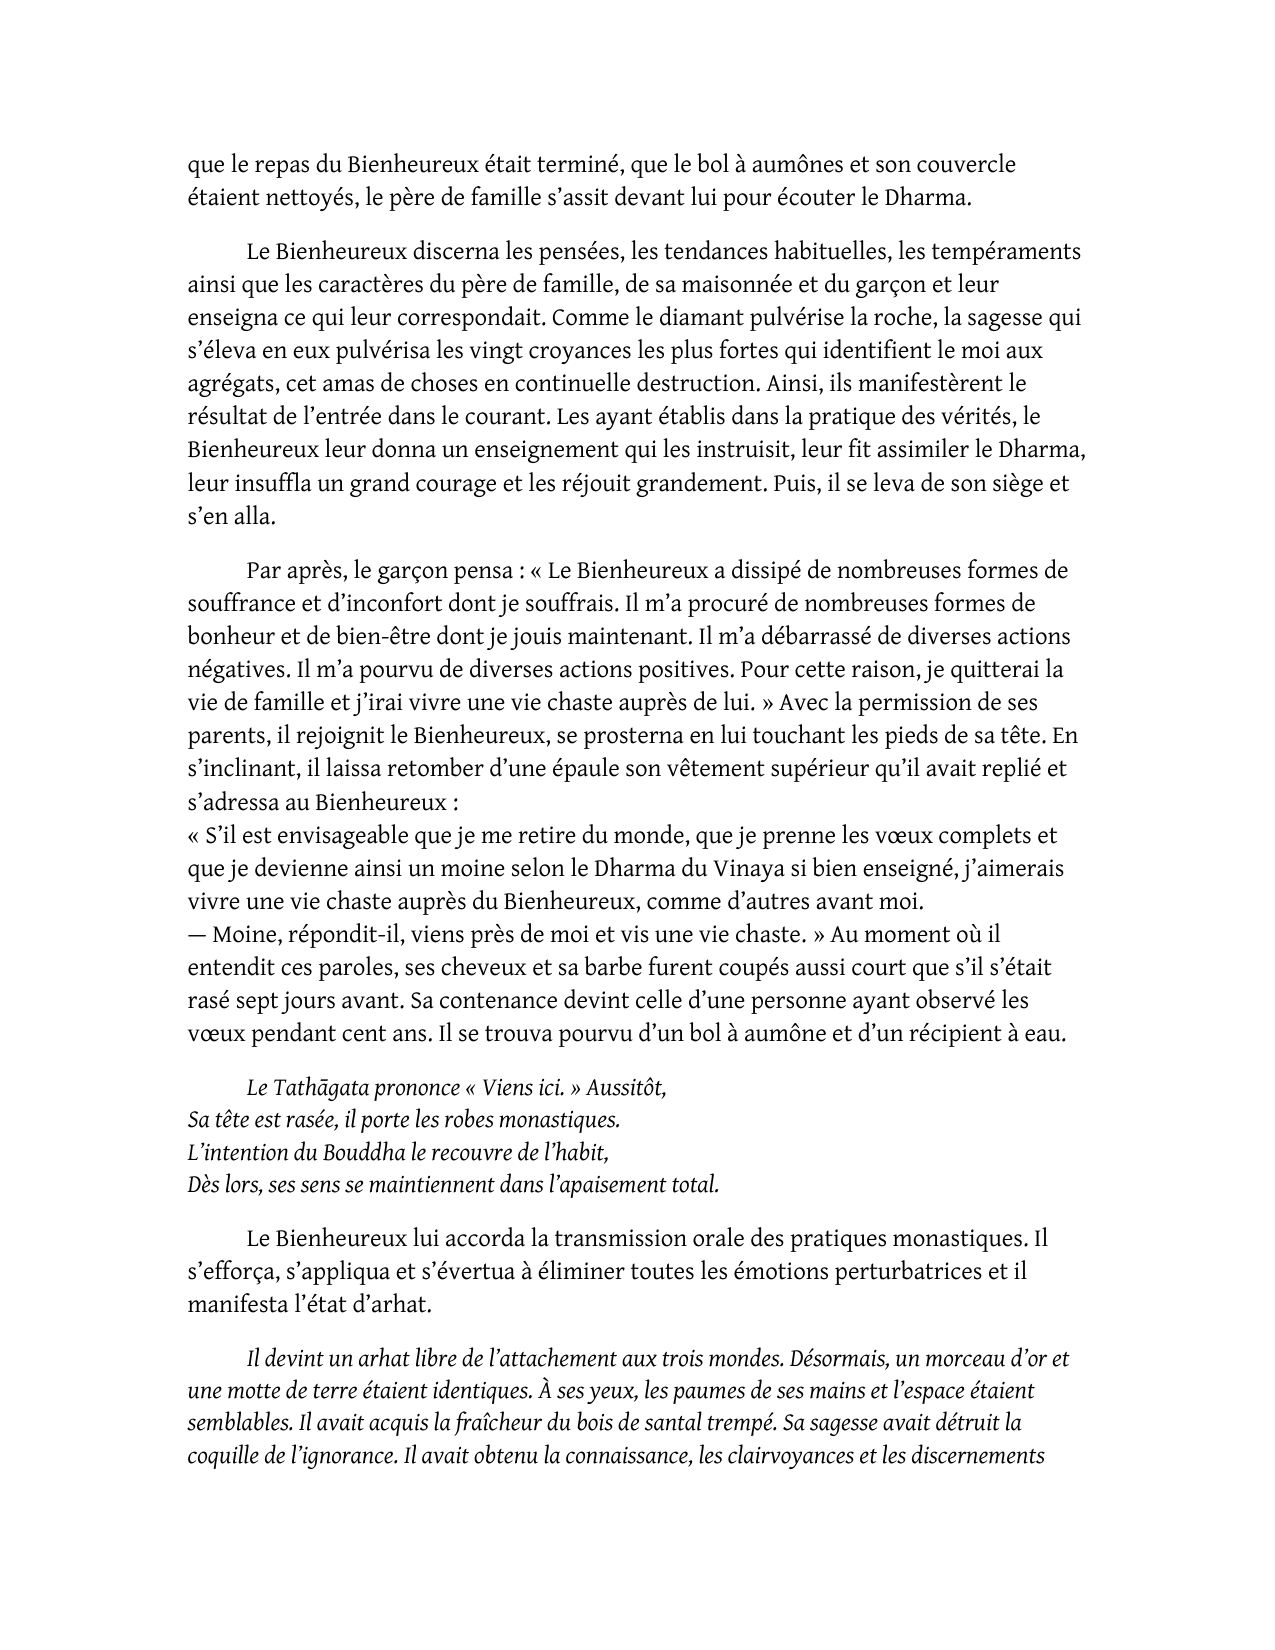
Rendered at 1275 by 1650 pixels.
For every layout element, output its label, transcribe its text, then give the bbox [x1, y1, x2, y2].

text Le Tathāgata prononce « Viens ici. » Aussitôt, Sa tête est rasée, il porte les robes monastiques. L’intention du Bouddha le recouvre de l’habit, Dès lors, ses sens se maintiennent dans l’apaisement total. [187, 1074, 1087, 1199]
text Le Bienheureux lui accorda la transmission orale des pratiques monastiques. Il s’efforça, s’appliqua et s’évertua à éliminer toutes les émotions perturbatrices et il manifesta l’état d’arhat. [187, 1224, 1087, 1319]
text Le Bienheureux discerna les pensées, les tendances habituelles, les tempéraments ainsi que les caractères du père de famille, de sa maisonnée et du garçon et leur enseigna ce qui leur correspondait. Comme le diamant pulvérise la roche, la sagesse qui s’éleva en eux pulvérisa les vingt croyances les plus fortes qui identifient le moi aux agrégats, cet amas de choses en continuelle destruction. Ainsi, ils manifestèrent le résultat de l’entrée dans le courant. Les ayant établis dans la pratique des vérités, le Bienheureux leur donna un enseignement qui les instruisit, leur fit assimiler le Dharma, leur insuffla un grand courage et les réjouit grandement. Puis, il se leva de son siège et s’en alla. [187, 237, 1087, 531]
text Par après, le garçon pensa : « Le Bienheureux a dissipé de nombreuses formes de souffrance et d’inconfort dont je souffrais. Il m’a procuré de nombreuses formes de bonheur et de bien-être dont je jouis maintenant. Il m’a débarrassé de diverses actions négatives. Il m’a pourvu de diverses actions positives. Pour cette raison, je quitterai la vie de famille et j’irai vivre une vie chaste auprès de lui. » Avec la permission de ses parents, il rejoignit le Bienheureux, se prosterna en lui touchant les pieds de sa tête. En s’inclinant, il laissa retomber d’une épaule son vêtement supérieur qu’il avait replié et s’adressa au Bienheureux : « S’il est envisageable que je me retire du monde, que je prenne les vœux complets et que je devienne ainsi un moine selon le Dharma du Vinaya si bien enseigné, j’aimerais vivre une vie chaste auprès du Bienheureux, comme d’autres avant moi. — Moine, répondit-il, viens près de moi et vis une vie chaste. » Au moment où il entendit ces paroles, ses cheveux et sa barbe furent coupés aussi court que s’il s’était rasé sept jours avant. Sa contenance devint celle d’une personne ayant observé les vœux pendant cent ans. Il se trouva pourvu d’un bol à aumône et d’un récipient à eau. [187, 556, 1087, 1049]
